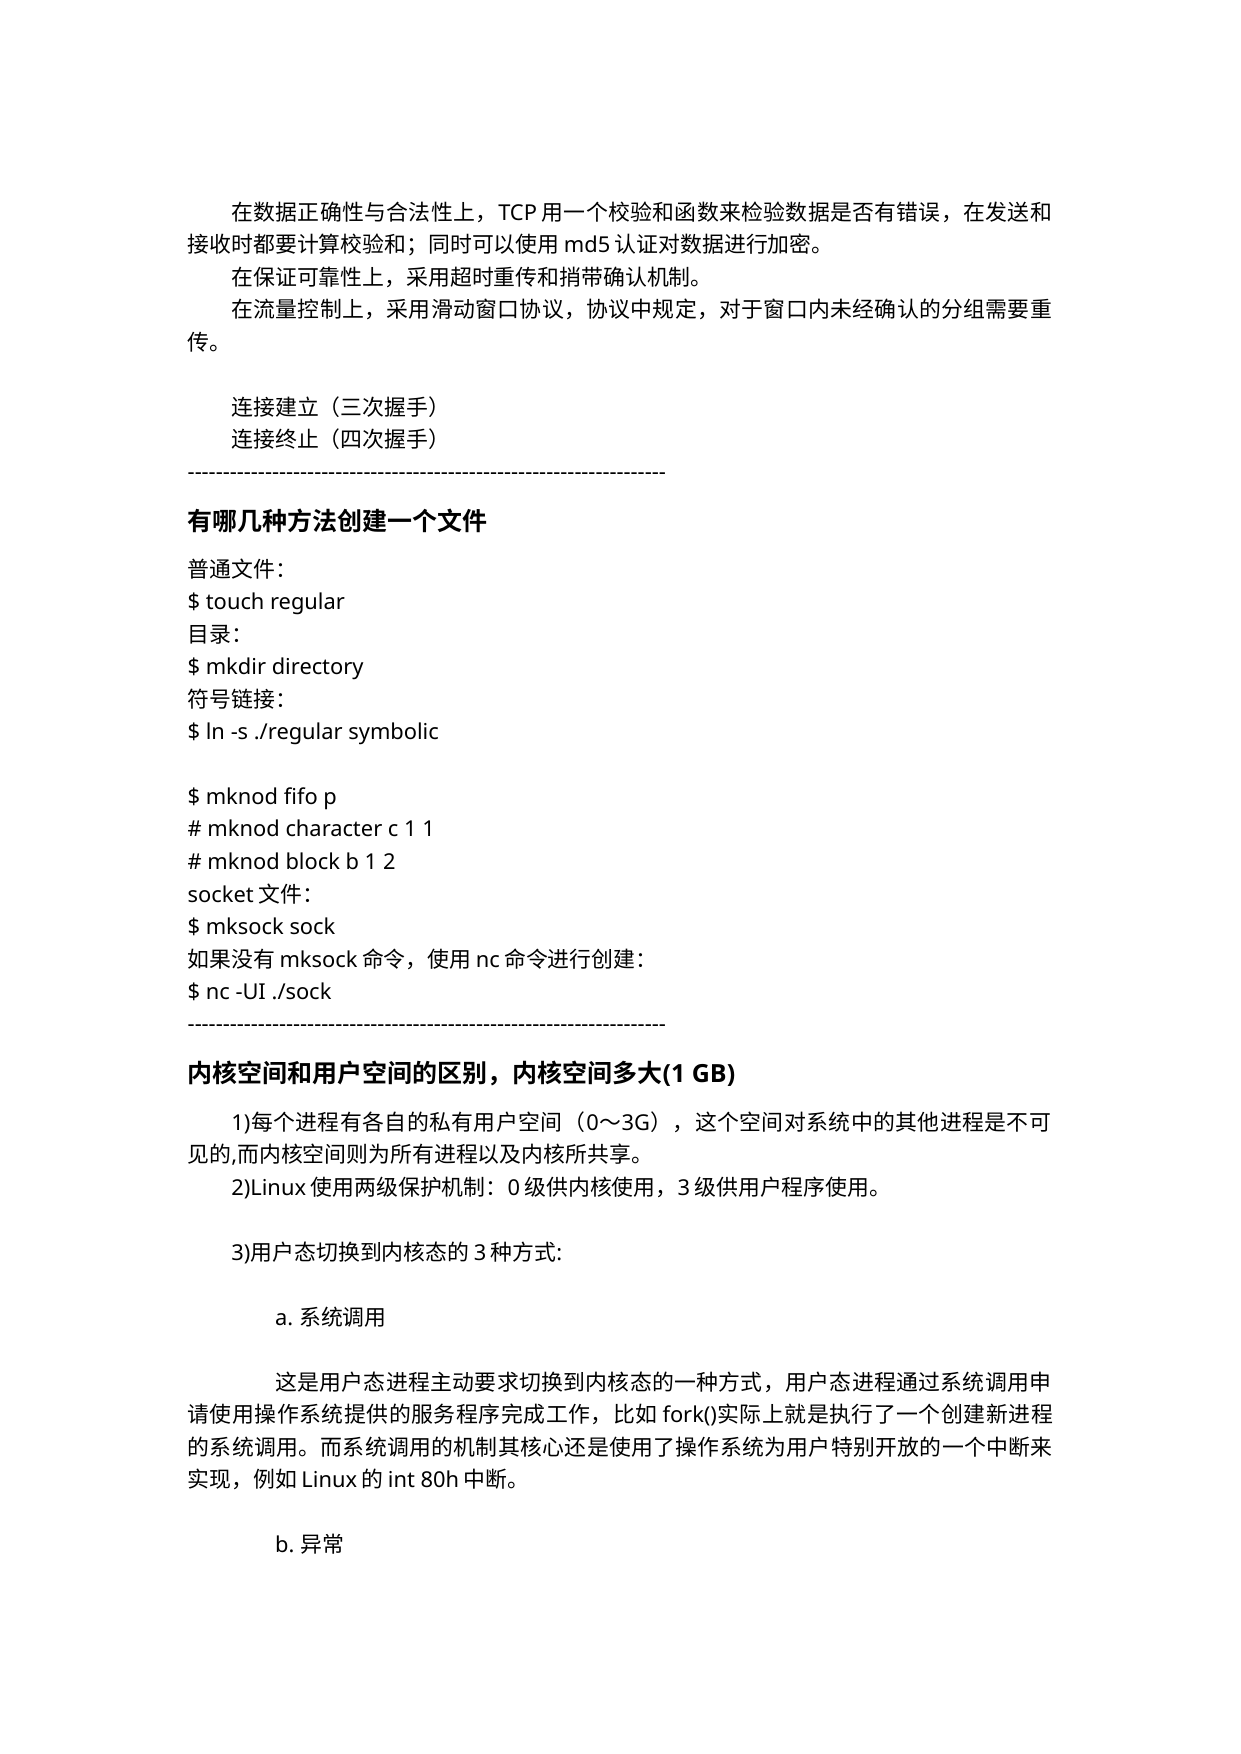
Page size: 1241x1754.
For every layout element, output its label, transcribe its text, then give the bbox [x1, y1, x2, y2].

text 内核空间和用户空间的区别，内核空间多大(1 GB) [187, 1039, 1053, 1104]
text -------------------------------------------------------------------- [187, 454, 1053, 487]
text 连接建立（三次握手） [187, 389, 1053, 422]
text socket文件： [187, 877, 1053, 909]
text 这是用户态进程主动要求切换到内核态的一种方式，用户态进程通过系统调用申请使用操作系统提供的服务程序完成工作，比如fork()实际上就是执行了一个创建新进程的系统调用。而系统调用的机制其核心还是使用了操作系统为用户特别开放的一个中断来实现，例如Linux的int 80h中断。 [187, 1364, 1053, 1494]
text # mknod character c 1 1 [187, 812, 1053, 844]
text a. 系统调用 [187, 1299, 1053, 1332]
text 如果没有mksock命令，使用nc命令进行创建： [187, 942, 1053, 974]
text 2)Linux使用两级保护机制：0级供内核使用，3级供用户程序使用。 [187, 1169, 1053, 1202]
text $ mknod fifo p [187, 779, 1053, 812]
text 1)每个进程有各自的私有用户空间（0～3G），这个空间对系统中的其他进程是不可见的,而内核空间则为所有进程以及内核所共享。 [187, 1104, 1053, 1169]
text 符号链接： [187, 682, 1053, 714]
text 3)用户态切换到内核态的3种方式: [187, 1234, 1053, 1267]
text $ ln -s ./regular symbolic [187, 714, 1053, 747]
text $ nc -UI ./sock [187, 974, 1053, 1007]
text 有哪几种方法创建一个文件 [187, 487, 1053, 552]
text 连接终止（四次握手） [187, 422, 1053, 454]
text $ mksock sock [187, 909, 1053, 942]
text 普通文件： [187, 552, 1053, 584]
text 目录： [187, 617, 1053, 649]
text $ mkdir directory [187, 649, 1053, 682]
text 在数据正确性与合法性上，TCP用一个校验和函数来检验数据是否有错误，在发送和接收时都要计算校验和；同时可以使用md5认证对数据进行加密。 [187, 194, 1053, 259]
text $ touch regular [187, 584, 1053, 617]
text b. 异常 [187, 1527, 1053, 1559]
text # mknod block b 1 2 [187, 844, 1053, 877]
text 在流量控制上，采用滑动窗口协议，协议中规定，对于窗口内未经确认的分组需要重传。 [187, 292, 1053, 357]
text 在保证可靠性上，采用超时重传和捎带确认机制。 [187, 259, 1053, 292]
text -------------------------------------------------------------------- [187, 1007, 1053, 1039]
